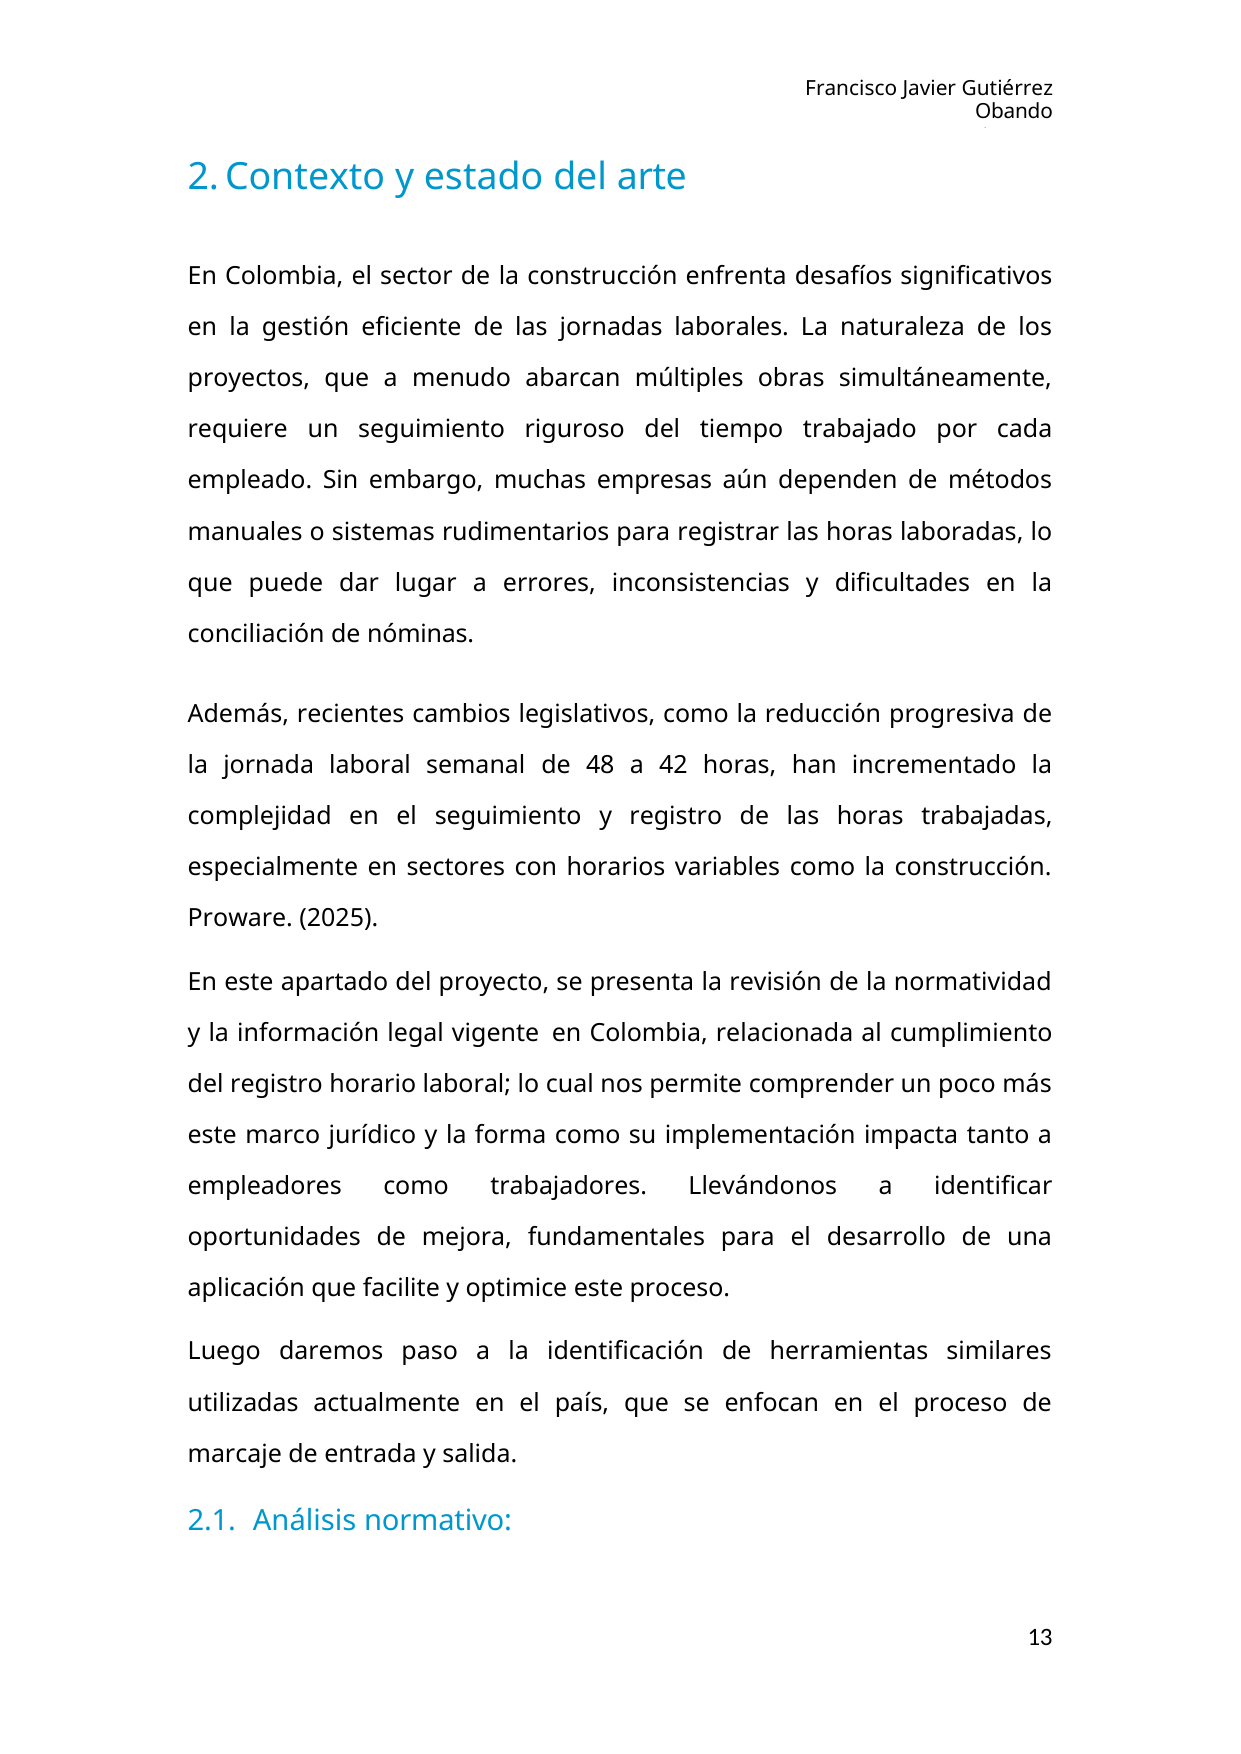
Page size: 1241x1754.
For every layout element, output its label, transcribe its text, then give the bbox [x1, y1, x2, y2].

subtitle Análisis normativo: [187, 1499, 1122, 1538]
text Además, recientes cambios legislativos, como la reducción progresiva de la jornada laboral semanal de 48 a 42 horas, han incrementado la complejidad en el seguimiento y registro de las horas trabajadas, especialmente en sectores con horarios variables como la construcción. Proware. (2025). [187, 696, 1053, 934]
text En Colombia, el sector de la construcción enfrenta desafíos significativos en la gestión eficiente de las jornadas laborales. La naturaleza de los proyectos, que a menudo abarcan múltiples obras simultáneamente, requiere un seguimiento riguroso del tiempo trabajado por cada empleado. Sin embargo, muchas empresas aún dependen de métodos manuales o sistemas rudimentarios para registrar las horas laboradas, lo que puede dar lugar a errores, inconsistencias y dificultades en la conciliación de nóminas. [187, 258, 1053, 649]
text Luego daremos paso a la identificación de herramientas similares utilizadas actualmente en el país, que se enfocan en el proceso de marcaje de entrada y salida. [187, 1333, 1053, 1470]
subtitle Contexto y estado del arte [187, 149, 1122, 201]
text En este apartado del proyecto, se presenta la revisión de la normatividad y la información legal vigente en Colombia, relacionada al cumplimiento del registro horario laboral; lo cual nos permite comprender un poco más este marco jurídico y la forma como su implementación impacta tanto a empleadores como trabajadores. Llevándonos a identificar oportunidades de mejora, fundamentales para el desarrollo de una aplicación que facilite y optimice este proceso. [187, 963, 1053, 1303]
